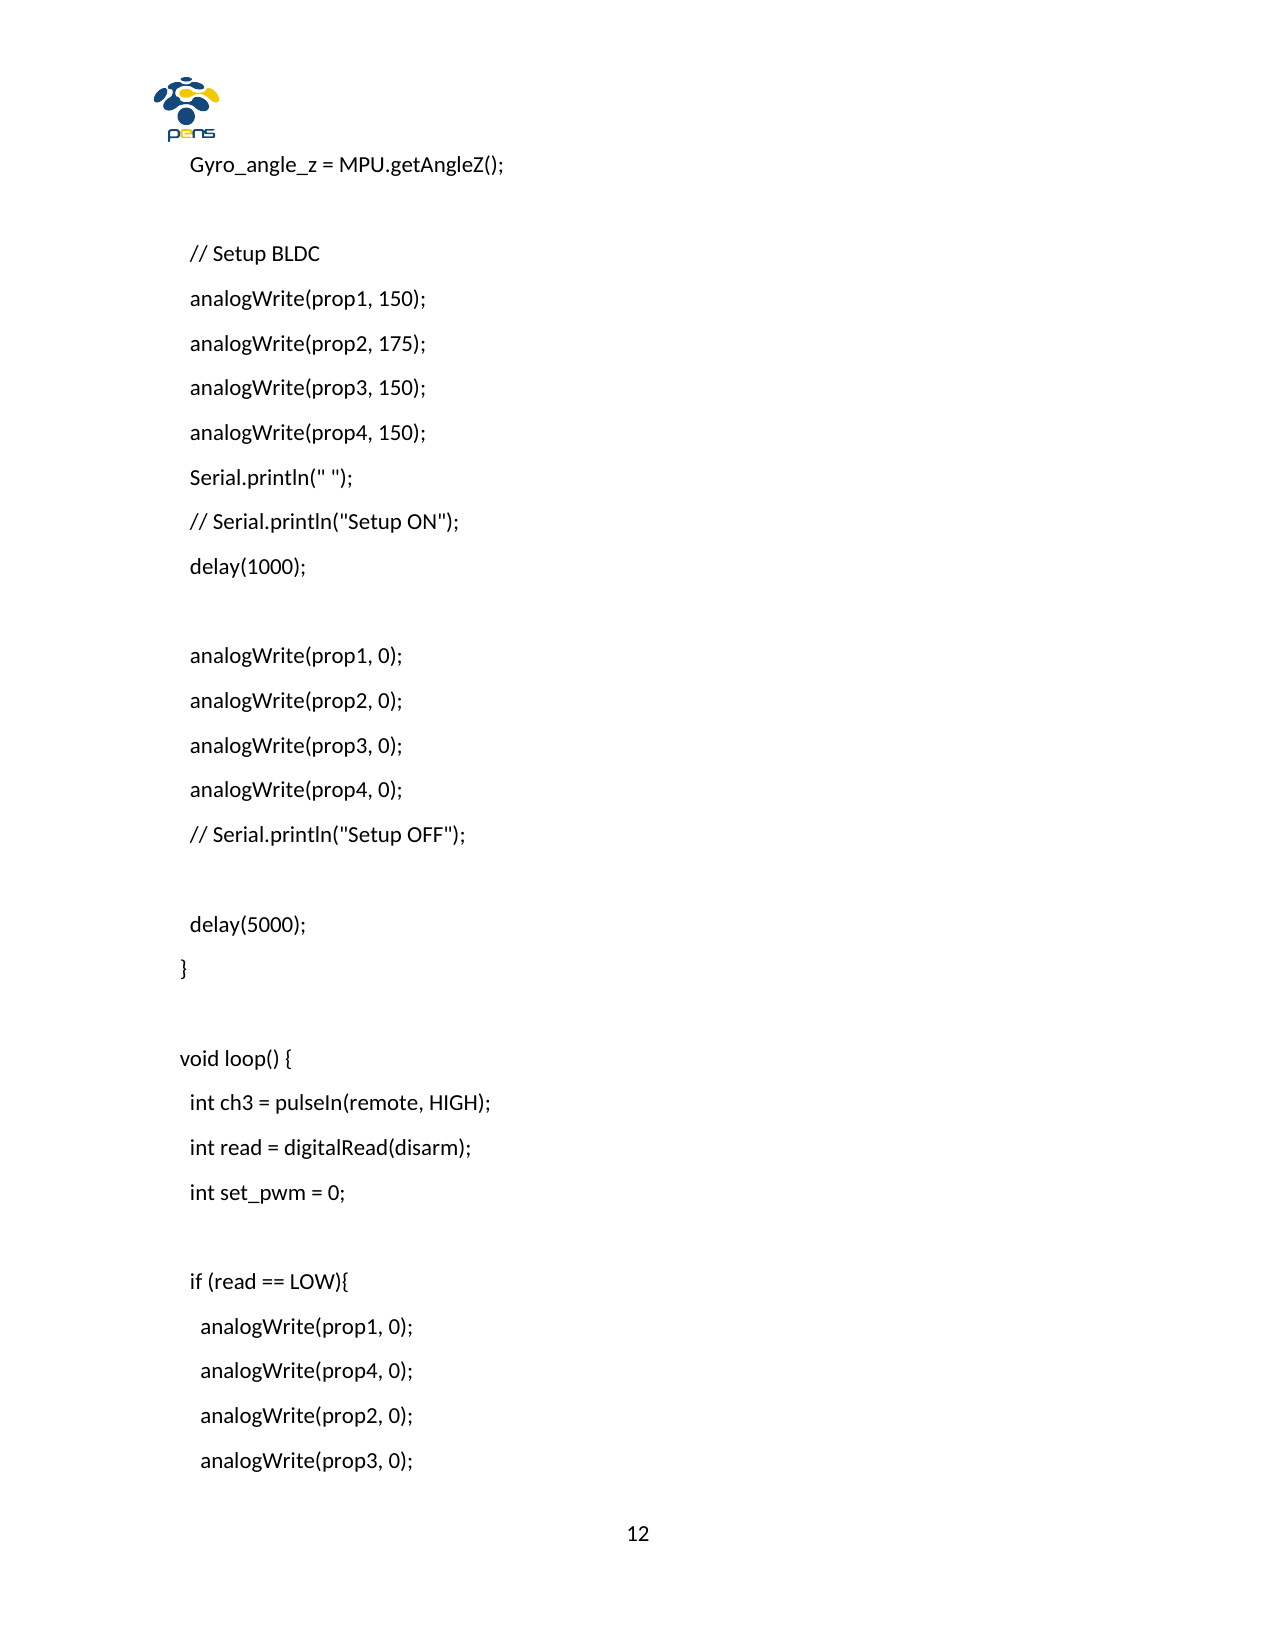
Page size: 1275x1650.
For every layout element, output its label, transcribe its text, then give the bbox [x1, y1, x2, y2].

text analogWrite(prop2, 0); [150, 686, 1125, 714]
text analogWrite(prop3, 0); [150, 1446, 1125, 1474]
text analogWrite(prop3, 150); [150, 373, 1125, 401]
text } [150, 954, 1125, 982]
text if (read == LOW){ [150, 1267, 1125, 1295]
text Gyro_angle_z = MPU.getAngleZ(); [150, 150, 1125, 178]
text void loop() { [150, 1044, 1125, 1072]
text analogWrite(prop4, 0); [150, 776, 1125, 804]
text delay(5000); [150, 910, 1125, 938]
text analogWrite(prop4, 150); [150, 418, 1125, 446]
text delay(1000); [150, 552, 1125, 580]
text // Setup BLDC [150, 239, 1125, 267]
text int read = digitalRead(disarm); [150, 1133, 1125, 1161]
text Serial.println(" "); [150, 463, 1125, 491]
text analogWrite(prop1, 150); [150, 284, 1125, 312]
text analogWrite(prop3, 0); [150, 731, 1125, 759]
text analogWrite(prop2, 0); [150, 1401, 1125, 1429]
text // Serial.println("Setup OFF"); [150, 820, 1125, 848]
text analogWrite(prop4, 0); [150, 1357, 1125, 1384]
text analogWrite(prop2, 175); [150, 329, 1125, 357]
text analogWrite(prop1, 0); [150, 642, 1125, 669]
text int set_pwm = 0; [150, 1178, 1125, 1206]
text analogWrite(prop1, 0); [150, 1312, 1125, 1340]
picture [150, 75, 223, 144]
text // Serial.println("Setup ON"); [150, 507, 1125, 536]
text int ch3 = pulseIn(remote, HIGH); [150, 1088, 1125, 1116]
